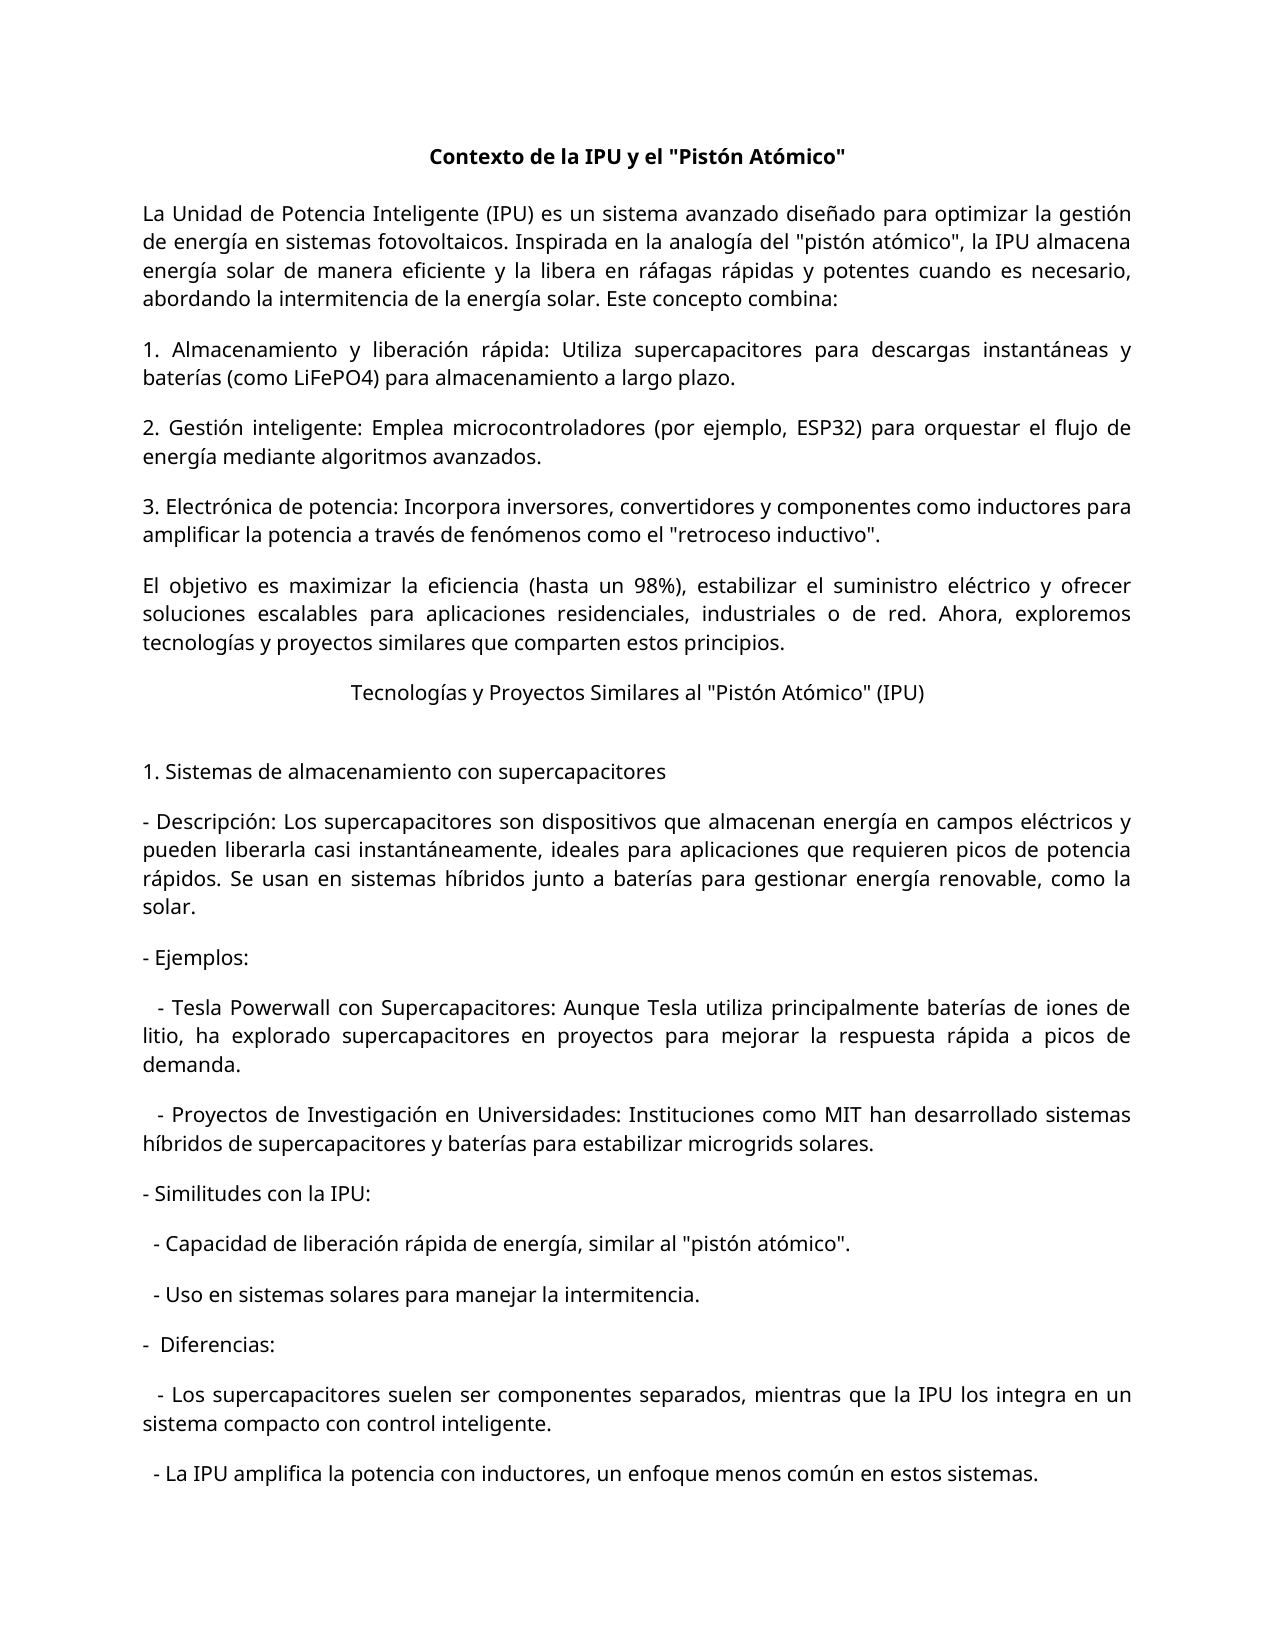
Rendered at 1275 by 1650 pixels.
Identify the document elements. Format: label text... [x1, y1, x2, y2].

text El objetivo es maximizar la eficiencia (hasta un 98%), estabilizar el suministro eléctrico y ofrecer soluciones escalables para aplicaciones residenciales, industriales o de red. Ahora, exploremos tecnologías y proyectos similares que comparten estos principios. [142, 571, 1133, 656]
text - Capacidad de liberación rápida de energía, similar al "pistón atómico". [142, 1229, 1133, 1258]
text - Tesla Powerwall con Supercapacitores: Aunque Tesla utiliza principalmente baterías de iones de litio, ha explorado supercapacitores en proyectos para mejorar la respuesta rápida a picos de demanda. [142, 993, 1133, 1078]
text 1. Sistemas de almacenamiento con supercapacitores [142, 757, 1133, 785]
text 3. Electrónica de potencia: Incorpora inversores, convertidores y componentes como inductores para amplificar la potencia a través de fenómenos como el "retroceso inductivo". [142, 492, 1133, 549]
text - Uso en sistemas solares para manejar la intermitencia. [142, 1280, 1133, 1308]
text - Los supercapacitores suelen ser componentes separados, mientras que la IPU los integra en un sistema compacto con control inteligente. [142, 1380, 1133, 1437]
text 2. Gestión inteligente: Emplea microcontroladores (por ejemplo, ESP32) para orquestar el flujo de energía mediante algoritmos avanzados. [142, 413, 1133, 470]
text - Diferencias: [142, 1330, 1133, 1358]
text Tecnologías y Proyectos Similares al "Pistón Atómico" (IPU) [142, 678, 1133, 707]
text - Descripción: Los supercapacitores son dispositivos que almacenan energía en campos eléctricos y pueden liberarla casi instantáneamente, ideales para aplicaciones que requieren picos de potencia rápidos. Se usan en sistemas híbridos junto a baterías para gestionar energía renovable, como la solar. [142, 807, 1133, 921]
text La Unidad de Potencia Inteligente (IPU) es un sistema avanzado diseñado para optimizar la gestión de energía en sistemas fotovoltaicos. Inspirada en la analogía del "pistón atómico", la IPU almacena energía solar de manera eficiente y la libera en ráfagas rápidas y potentes cuando es necesario, abordando la intermitencia de la energía solar. Este concepto combina: [142, 199, 1133, 313]
text - La IPU amplifica la potencia con inductores, un enfoque menos común en estos sistemas. [142, 1459, 1133, 1487]
text - Ejemplos: [142, 943, 1133, 971]
text Contexto de la IPU y el "Pistón Atómico" [142, 142, 1133, 171]
text 1. Almacenamiento y liberación rápida: Utiliza supercapacitores para descargas instantáneas y baterías (como LiFePO4) para almacenamiento a largo plazo. [142, 335, 1133, 392]
text - Proyectos de Investigación en Universidades: Instituciones como MIT han desarrollado sistemas híbridos de supercapacitores y baterías para estabilizar microgrids solares. [142, 1100, 1133, 1157]
text - Similitudes con la IPU: [142, 1179, 1133, 1207]
